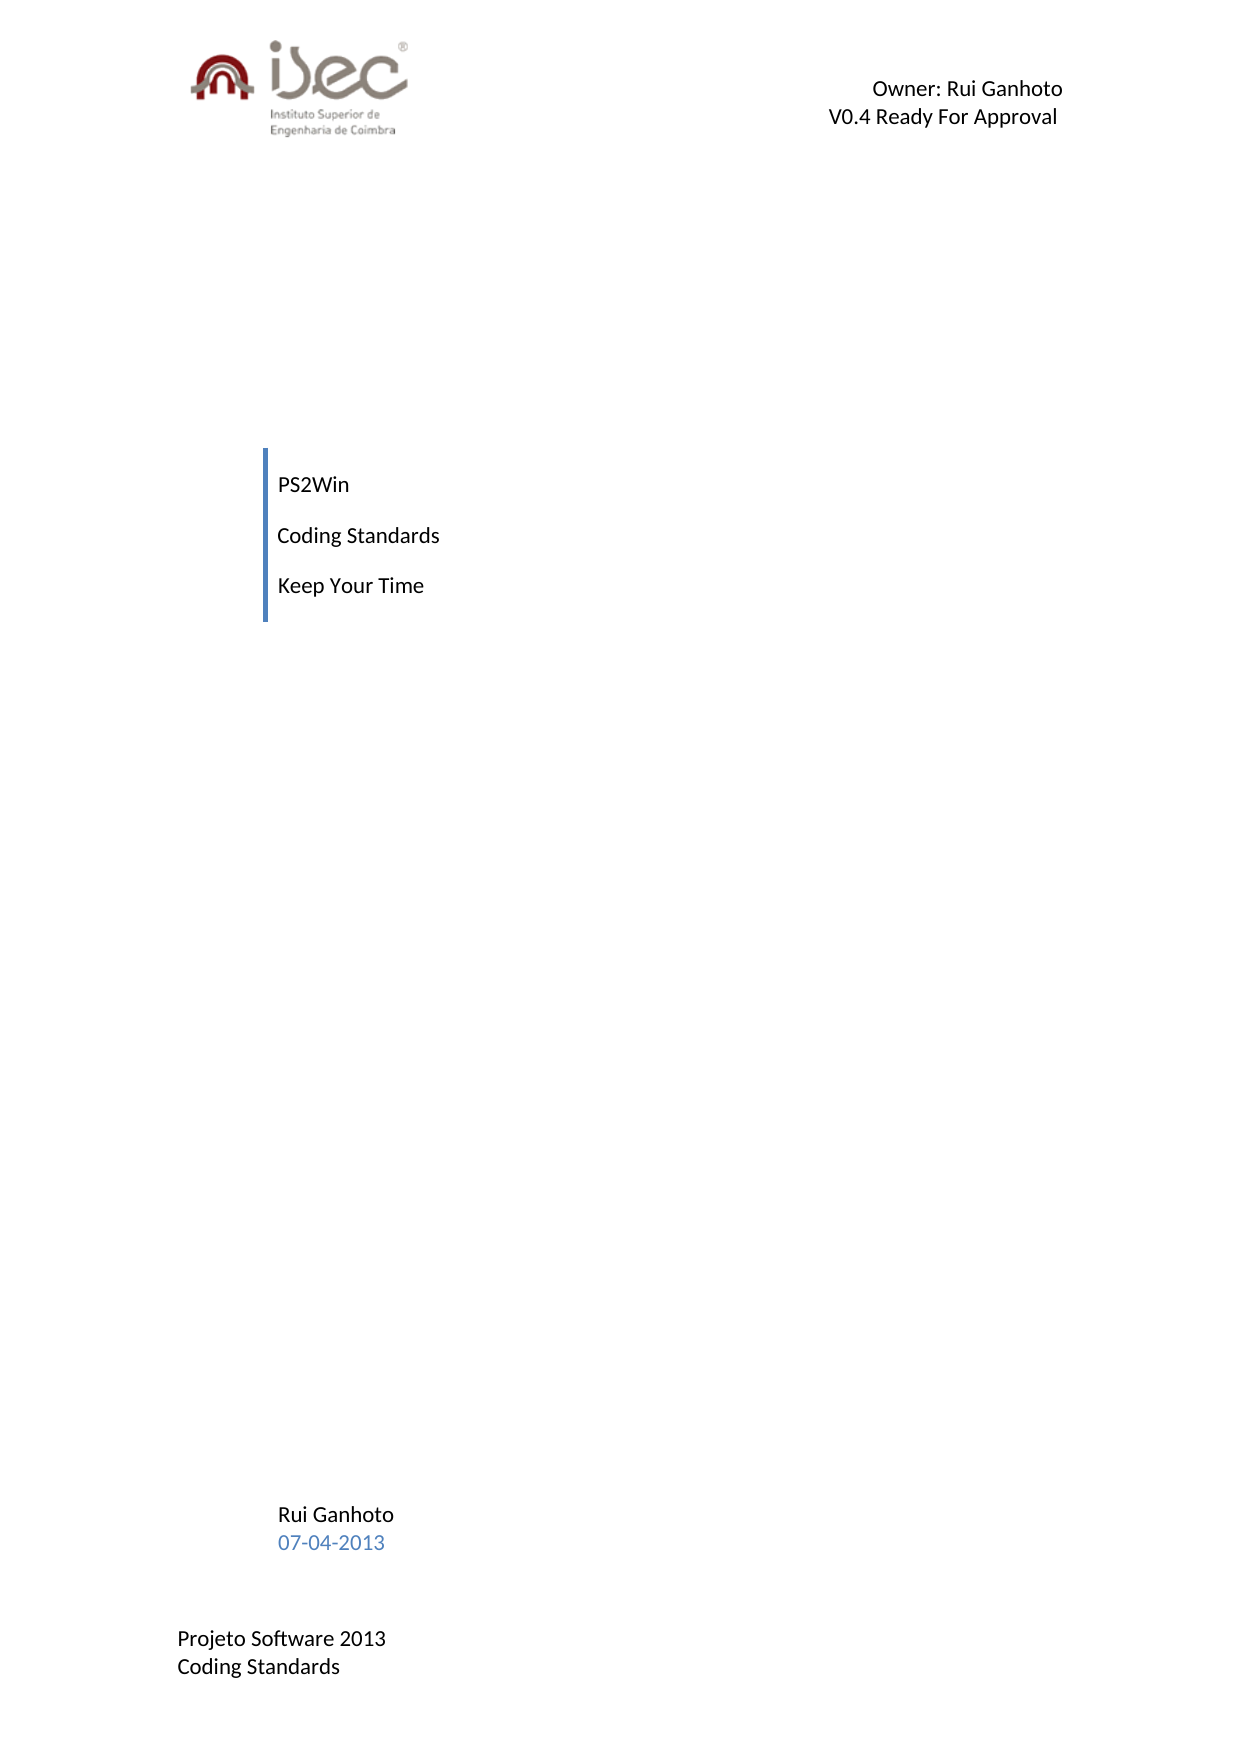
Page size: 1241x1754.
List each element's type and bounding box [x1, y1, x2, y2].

picture [190, 40, 408, 139]
